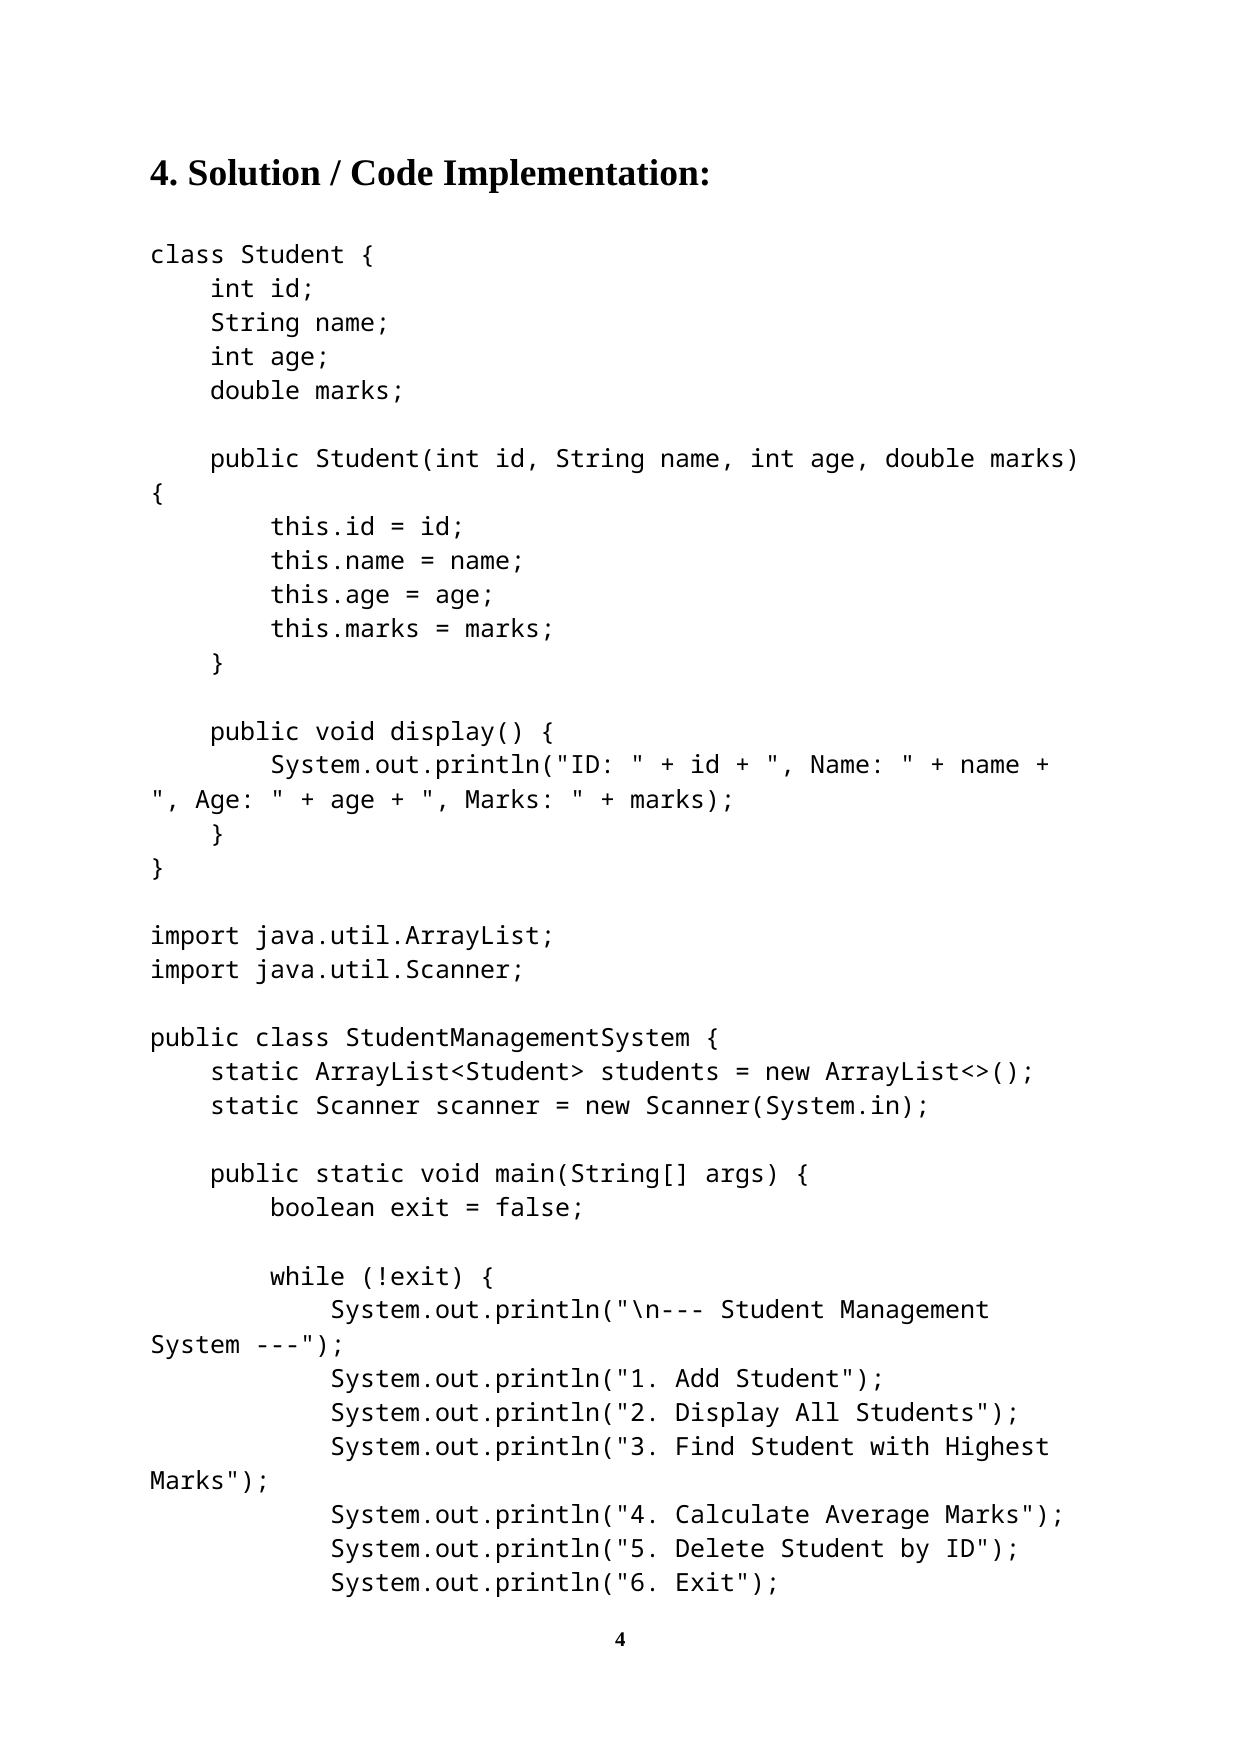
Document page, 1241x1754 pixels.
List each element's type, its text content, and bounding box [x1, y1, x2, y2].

text public static void main(String[] args) { [150, 1156, 1090, 1190]
text import java.util.ArrayList; [150, 917, 1090, 952]
text double marks; [150, 372, 1090, 407]
text int age; [150, 338, 1090, 372]
text this.id = id; [150, 509, 1090, 543]
text public class StudentManagementSystem { [150, 1020, 1090, 1054]
text System.out.println("ID: " + id + ", Name: " + name + ", Age: " + age + ", Marks: " + marks); [150, 747, 1090, 815]
text System.out.println("3. Find Student with Highest Marks"); [150, 1428, 1090, 1497]
text int id; [150, 270, 1090, 304]
text System.out.println("4. Calculate Average Marks"); [150, 1497, 1090, 1531]
text public void display() { [150, 713, 1090, 747]
text } [150, 815, 1090, 849]
text static Scanner scanner = new Scanner(System.in); [150, 1088, 1090, 1122]
text import java.util.Scanner; [150, 952, 1090, 986]
text System.out.println("6. Exit"); [150, 1565, 1090, 1599]
text } [150, 645, 1090, 679]
text 4. Solution / Code Implementation: [150, 150, 1090, 193]
text System.out.println("2. Display All Students"); [150, 1394, 1090, 1428]
text class Student { [150, 236, 1090, 270]
text public Student(int id, String name, int age, double marks) { [150, 441, 1090, 509]
text System.out.println("5. Delete Student by ID"); [150, 1531, 1090, 1565]
text while (!exit) { [150, 1258, 1090, 1292]
text static ArrayList<Student> students = new ArrayList<>(); [150, 1054, 1090, 1088]
text String name; [150, 304, 1090, 338]
text System.out.println("1. Add Student"); [150, 1360, 1090, 1394]
text this.marks = marks; [150, 611, 1090, 645]
text this.name = name; [150, 543, 1090, 577]
text System.out.println("\n--- Student Management System ---"); [150, 1292, 1090, 1360]
text this.age = age; [150, 577, 1090, 611]
text boolean exit = false; [150, 1190, 1090, 1224]
text } [150, 849, 1090, 883]
